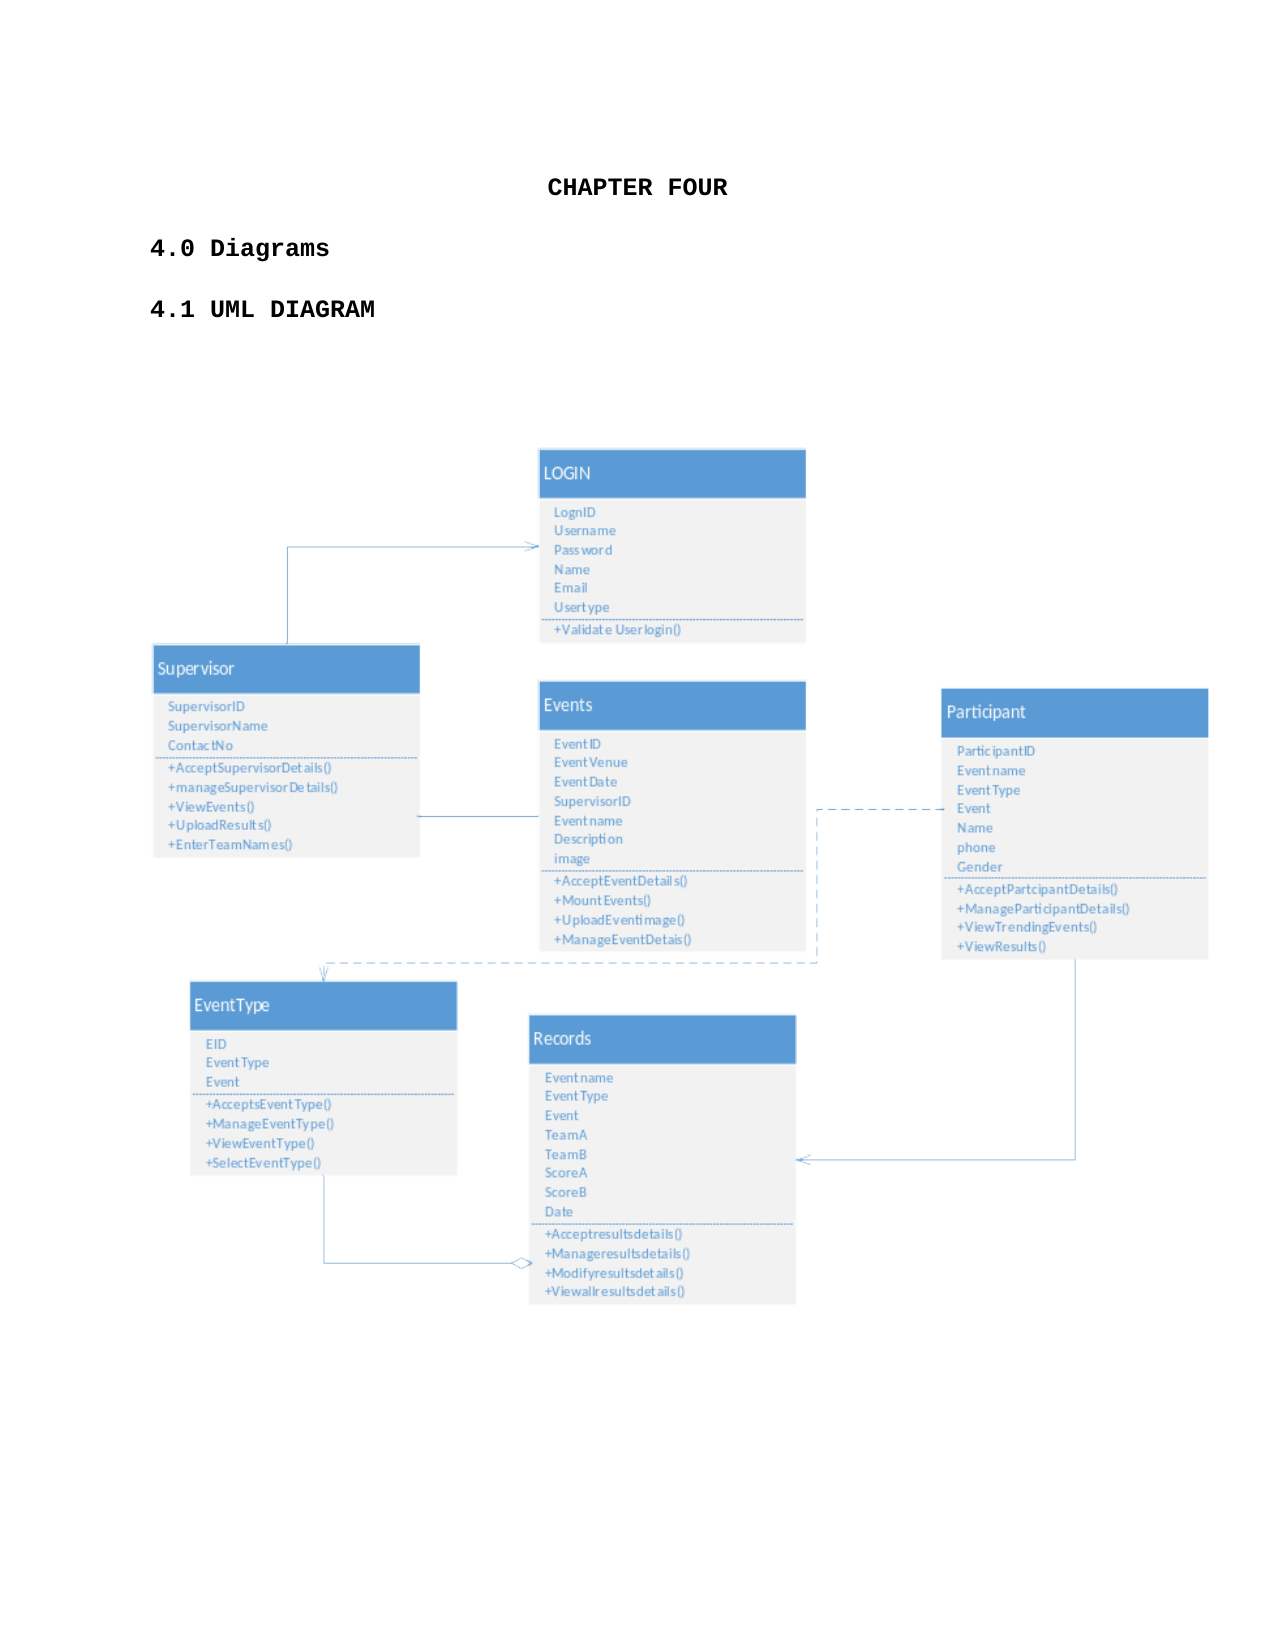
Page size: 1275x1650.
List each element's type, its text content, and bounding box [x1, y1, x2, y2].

subtitle 4.1 UML DIAGRAM [150, 297, 1125, 325]
subtitle CHAPTER FOUR [150, 175, 1125, 203]
subtitle 4.0 Diagrams [150, 236, 1125, 264]
